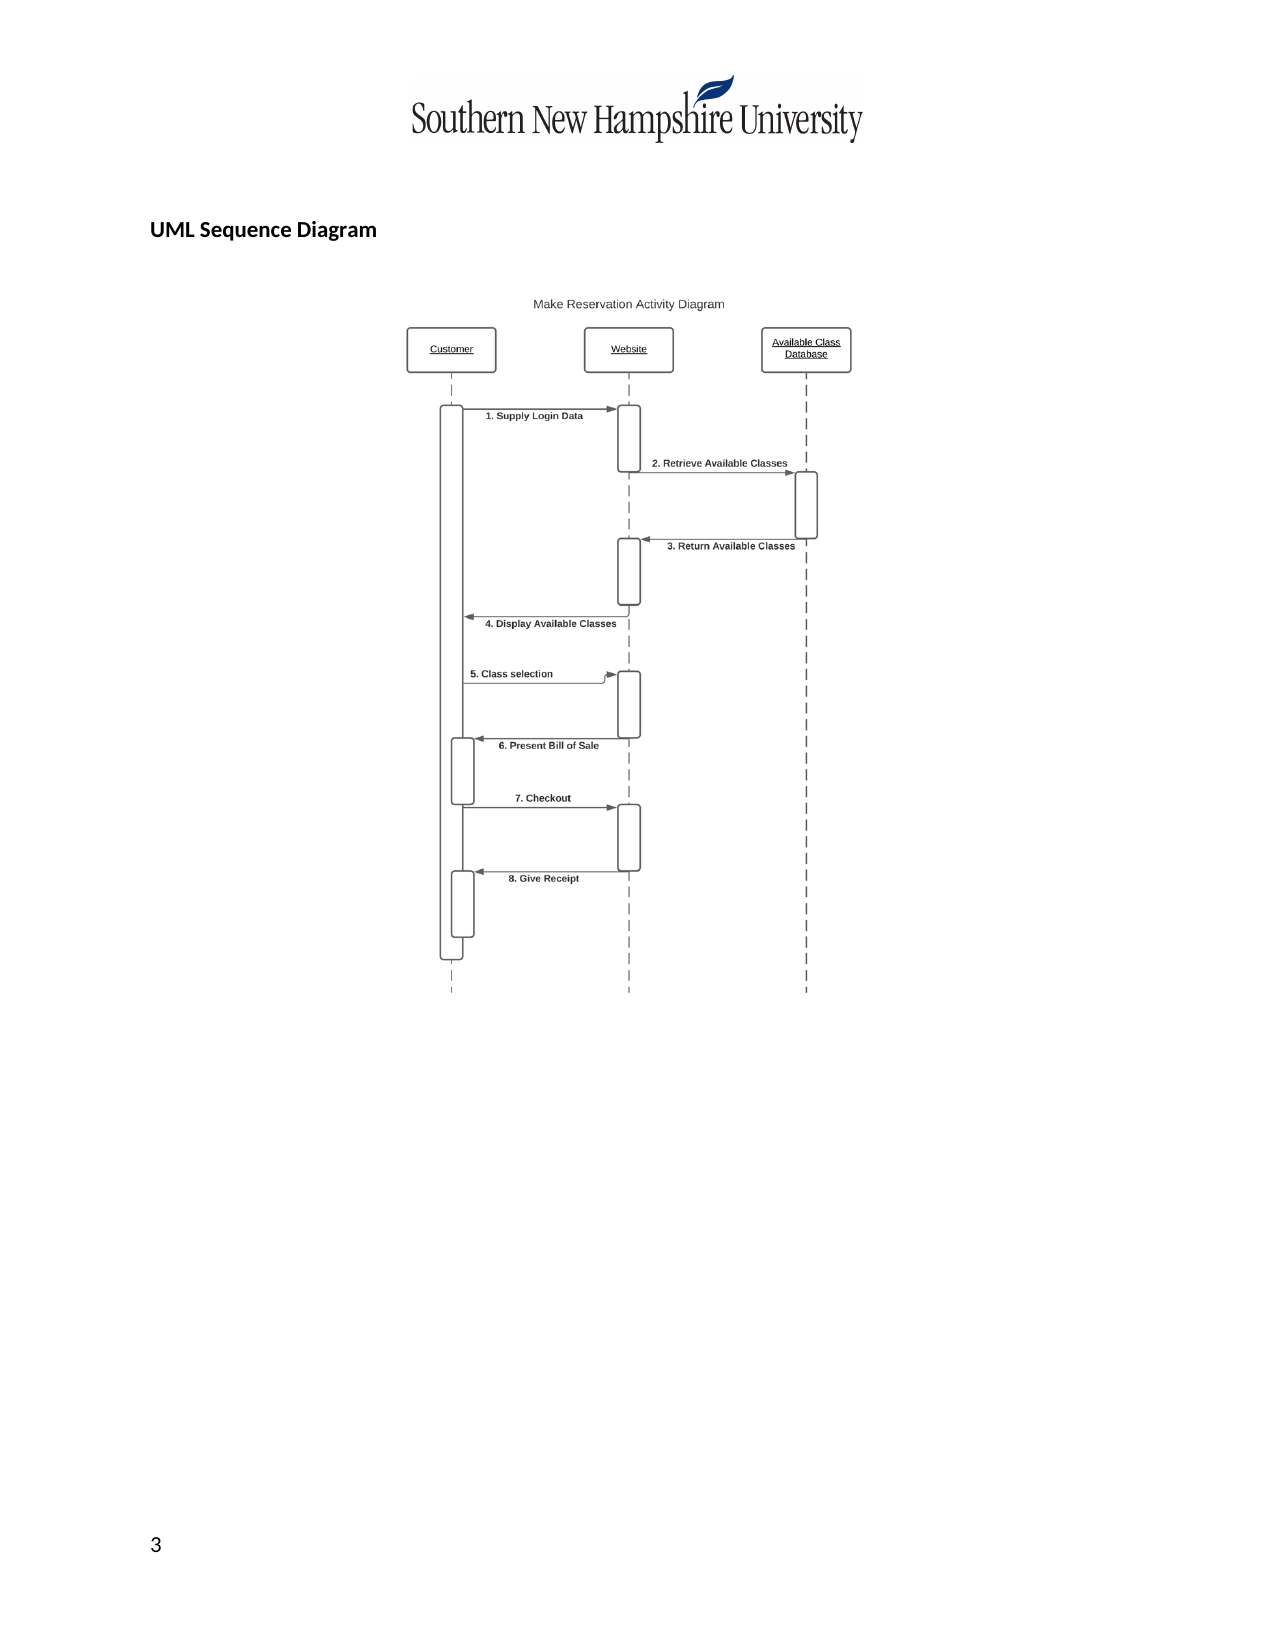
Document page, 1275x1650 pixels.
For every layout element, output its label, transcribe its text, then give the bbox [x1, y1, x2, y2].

picture [412, 75, 863, 143]
subtitle UML Sequence Diagram [150, 215, 1125, 243]
picture [396, 283, 879, 1037]
